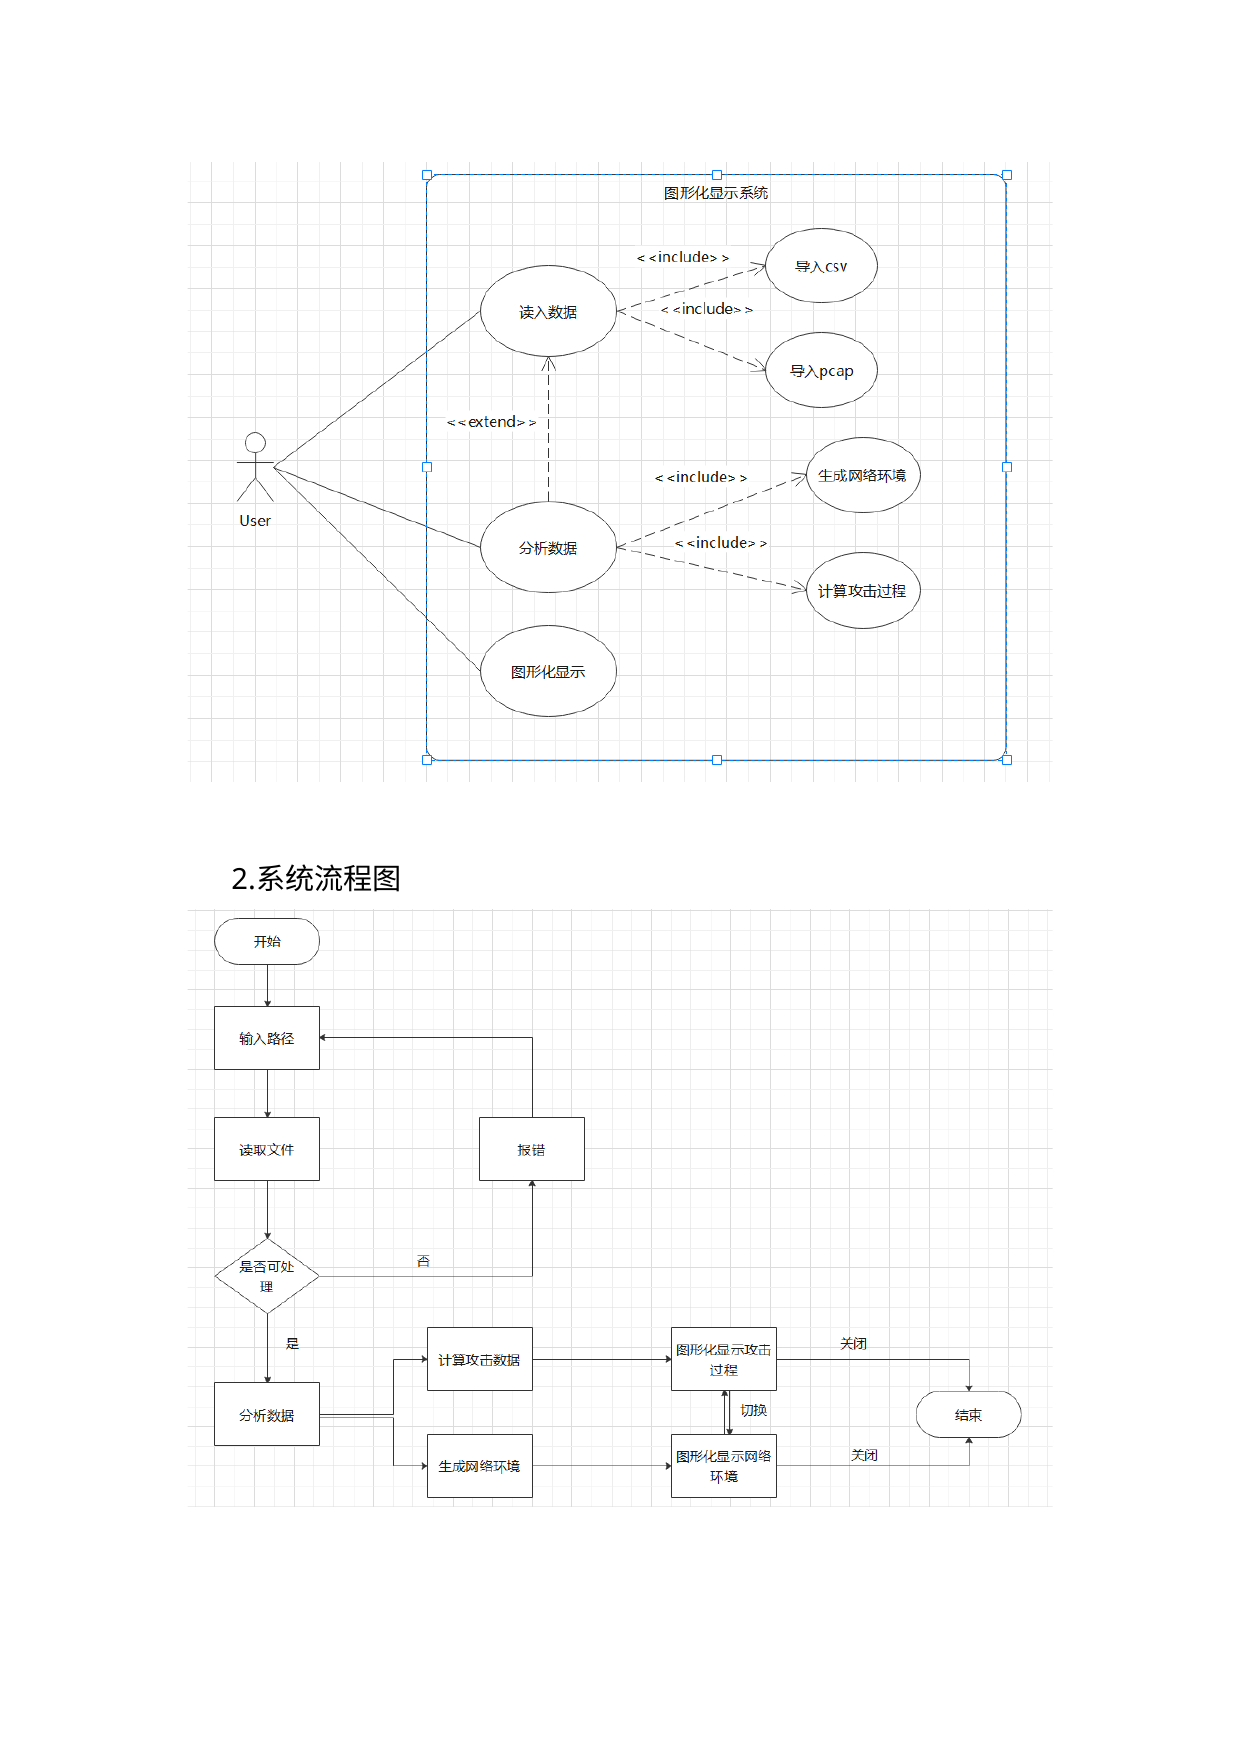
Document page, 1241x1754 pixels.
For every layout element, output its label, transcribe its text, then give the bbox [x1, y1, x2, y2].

picture [187, 162, 1053, 782]
text 2.系统流程图 [187, 844, 1053, 909]
picture [187, 909, 1053, 1507]
